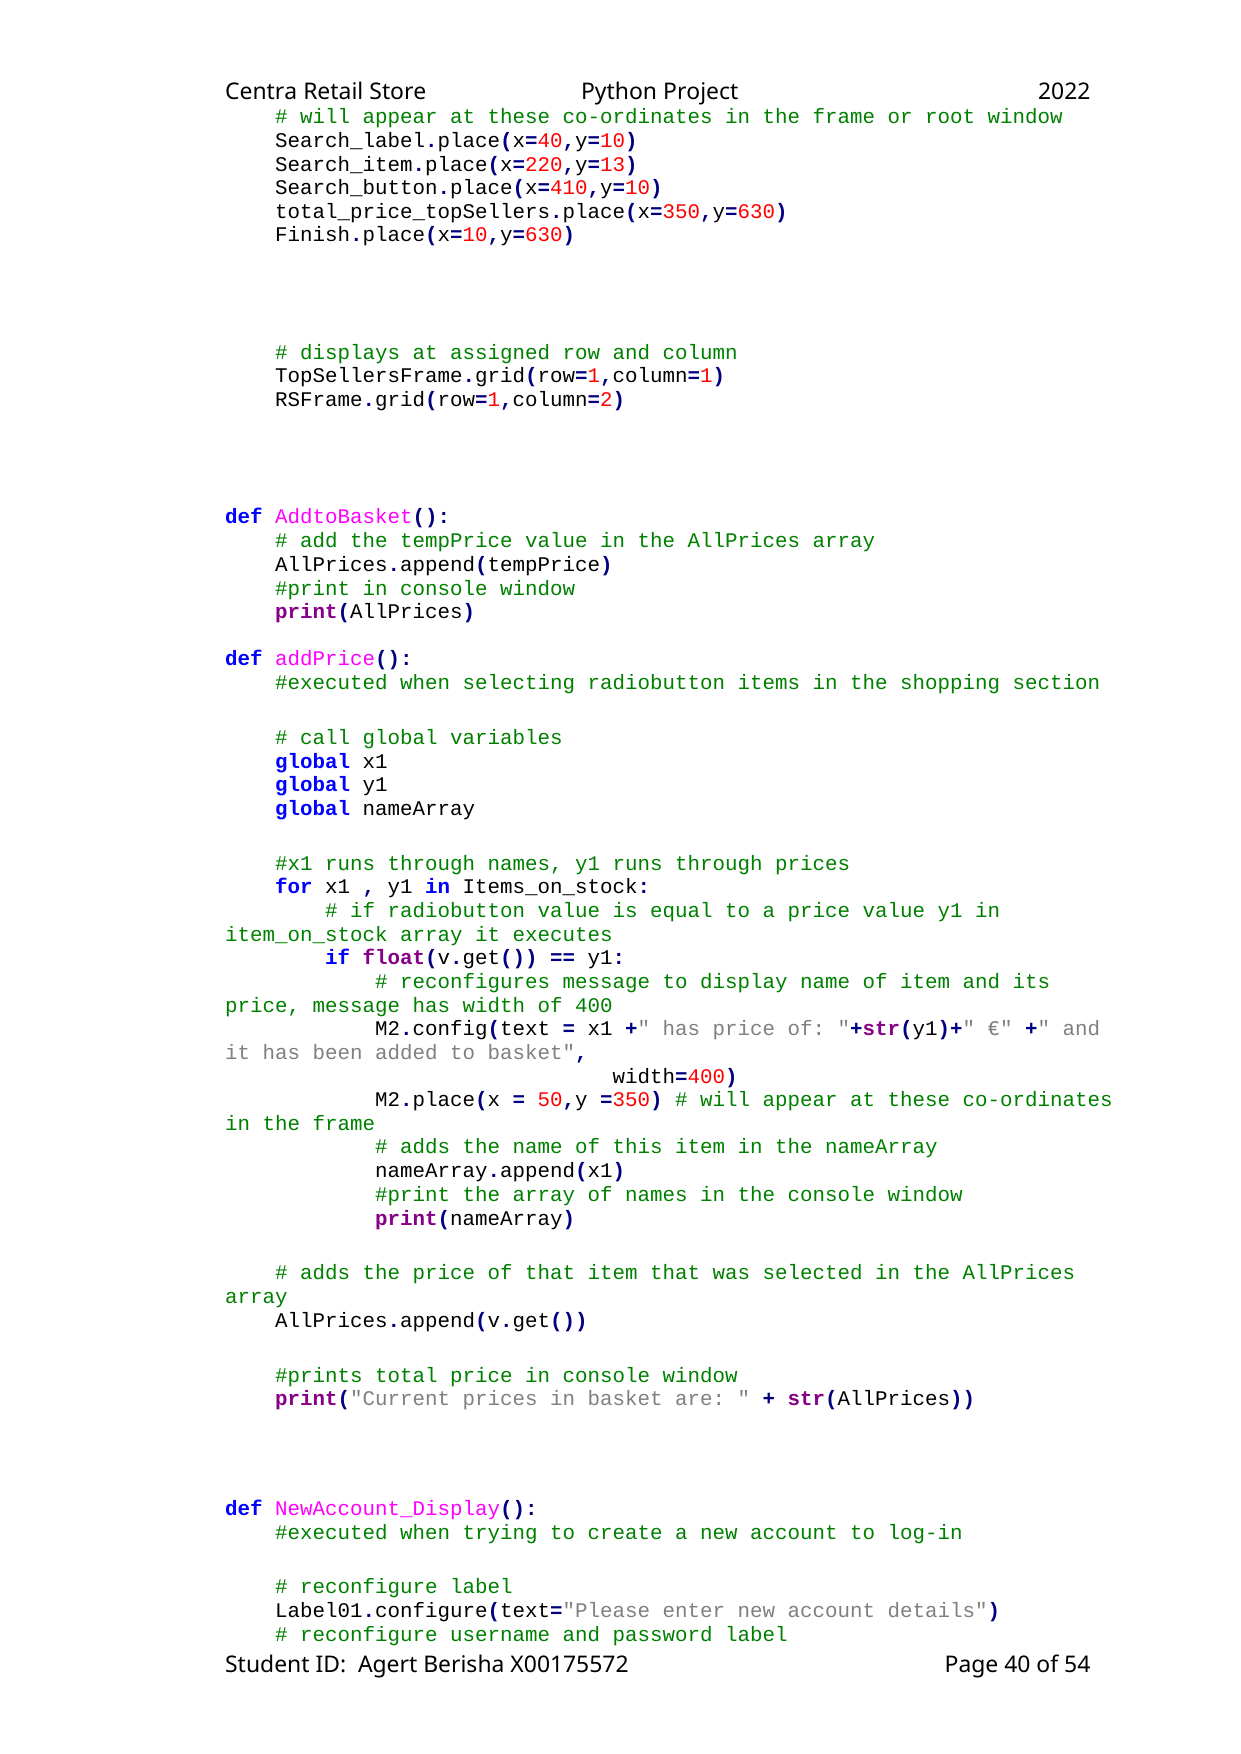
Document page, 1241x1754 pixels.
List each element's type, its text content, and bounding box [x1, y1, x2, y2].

text total_price_topSellers.place(x=350,y=630) [225, 201, 1135, 224]
text #x1 runs through names, y1 runs through prices [225, 853, 1135, 876]
text for x1 , y1 in Items_on_stock: [225, 876, 1135, 900]
text #print the array of names in the console window [225, 1184, 1135, 1207]
text # adds the name of this item in the nameArray [225, 1137, 1135, 1160]
text Search_item.place(x=220,y=13) [225, 153, 1135, 177]
text # adds the price of that item that was selected in the AllPrices array [225, 1262, 1135, 1310]
text def addPrice(): [225, 648, 1135, 672]
text print(nameArray) [225, 1207, 1135, 1231]
text # if radiobutton value is equal to a price value y1 in item_on_stock array it executes [225, 900, 1135, 947]
text Search_label.place(x=40,y=10) [225, 130, 1135, 153]
text # add the tempPrice value in the AllPrices array [225, 530, 1135, 554]
text # reconfigure label [225, 1577, 1135, 1600]
text nameArray.append(x1) [225, 1160, 1135, 1184]
text # call global variables [225, 727, 1135, 751]
text def AddtoBasket(): [225, 507, 1135, 530]
text TopSellersFrame.grid(row=1,column=1) [225, 366, 1135, 389]
text M2.config(text = x1 +" has price of: "+str(y1)+" €" +" and it has been added to basket", [225, 1018, 1135, 1066]
text # displays at assigned row and column [225, 342, 1135, 366]
text Search_button.place(x=410,y=10) [225, 177, 1135, 201]
text Finish.place(x=10,y=630) [225, 224, 1135, 248]
text width=400) [225, 1066, 1135, 1089]
text #executed when trying to create a new account to log-in [225, 1522, 1135, 1545]
text global nameArray [225, 798, 1135, 822]
text global x1 [225, 751, 1135, 774]
text AllPrices.append(v.get()) [225, 1310, 1135, 1333]
text #executed when selecting radiobutton items in the shopping section [225, 672, 1135, 696]
text AllPrices.append(tempPrice) [225, 554, 1135, 577]
text def NewAccount_Display(): [225, 1498, 1135, 1522]
text print("Current prices in basket are: " + str(AllPrices)) [225, 1388, 1135, 1412]
text # will appear at these co-ordinates in the frame or root window [225, 106, 1135, 130]
text global y1 [225, 774, 1135, 798]
text # reconfigure username and password label [225, 1624, 1135, 1647]
text print(AllPrices) [225, 601, 1135, 625]
text # reconfigures message to display name of item and its price, message has width of 400 [225, 971, 1135, 1018]
text if float(v.get()) == y1: [225, 947, 1135, 971]
text Label01.configure(text="Please enter new account details") [225, 1600, 1135, 1624]
text RSFrame.grid(row=1,column=2) [225, 389, 1135, 413]
text M2.place(x = 50,y =350) # will appear at these co-ordinates in the frame [225, 1089, 1135, 1137]
text #print in console window [225, 577, 1135, 601]
text #prints total price in console window [225, 1364, 1135, 1388]
